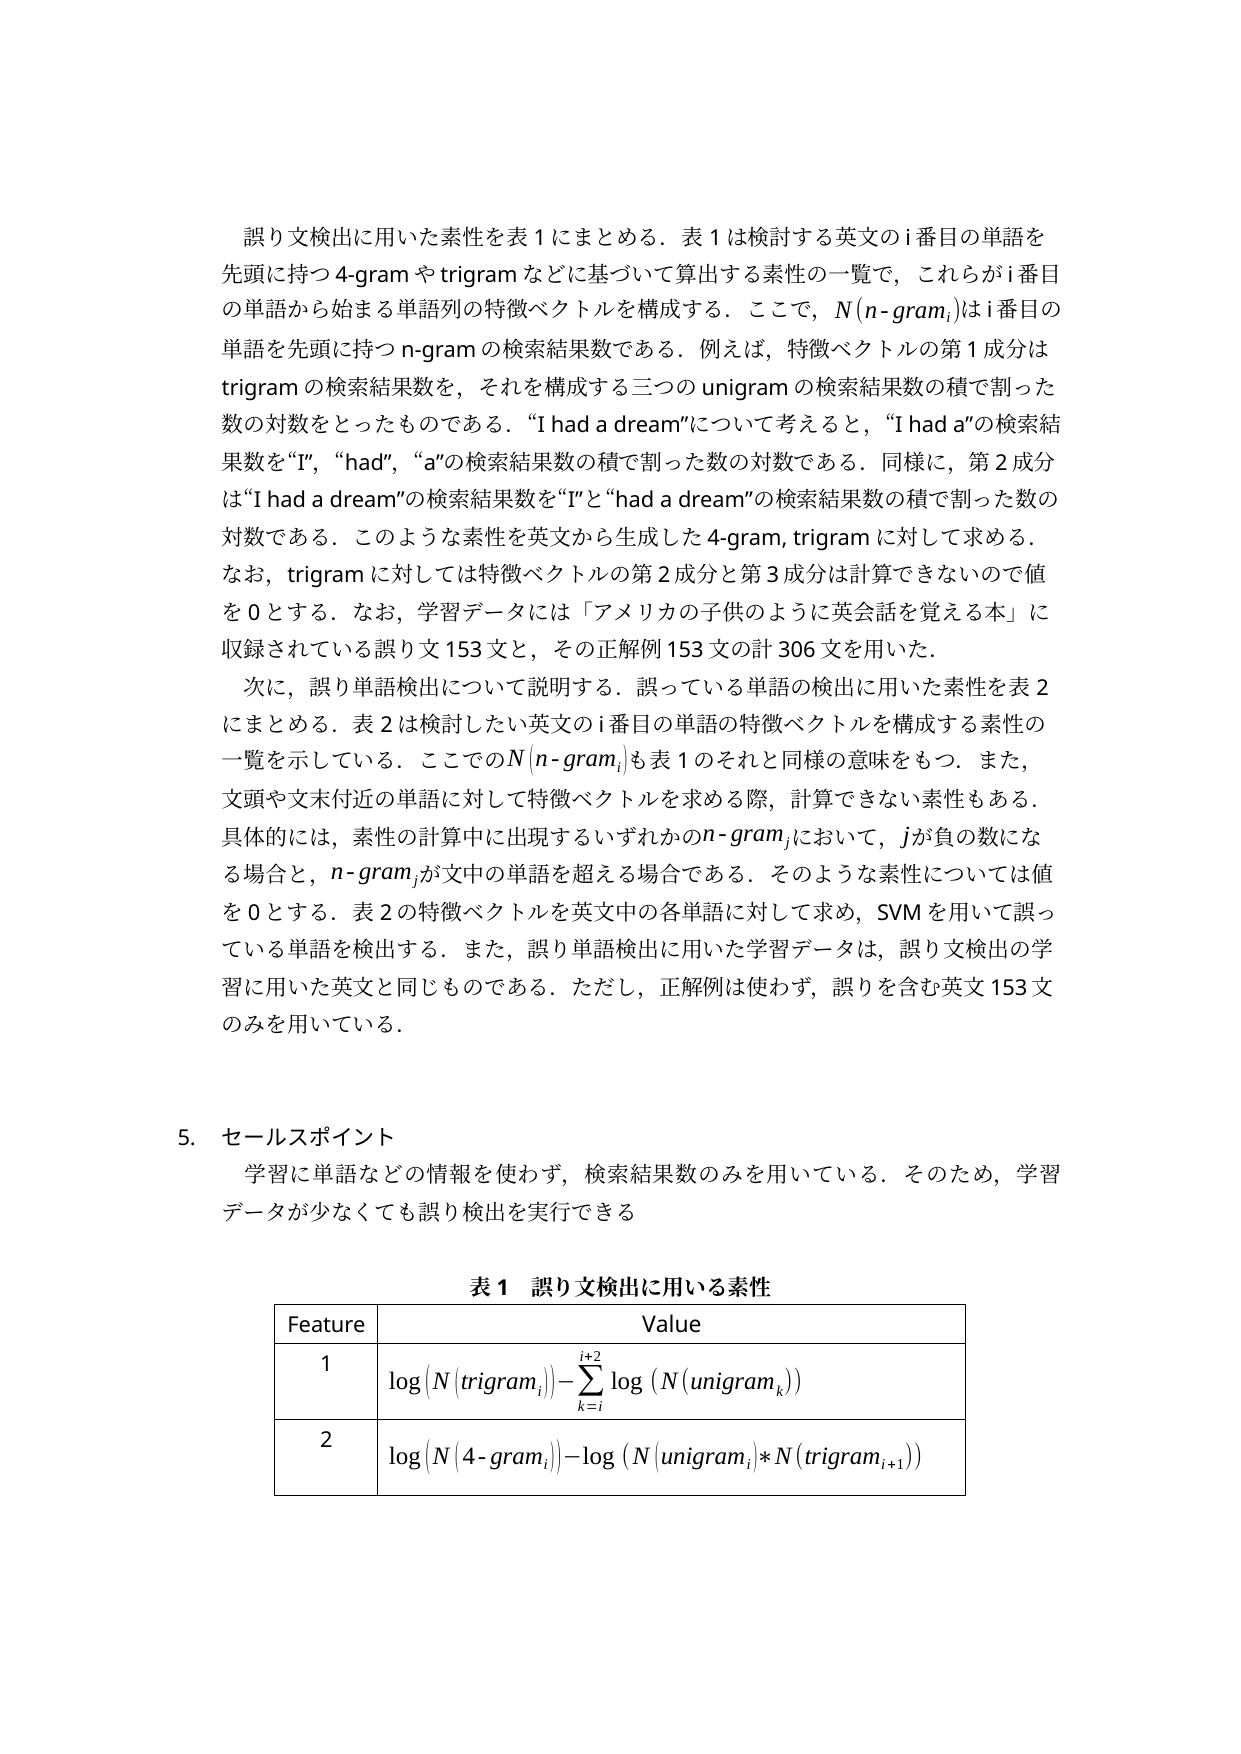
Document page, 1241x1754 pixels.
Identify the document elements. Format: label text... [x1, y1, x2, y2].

list セールスポイント [177, 1117, 1063, 1154]
table_header Feature [275, 1305, 377, 1343]
text 表 1 誤り文検出に用いる素性 [177, 1267, 1063, 1304]
table_cell [378, 1420, 965, 1495]
list 次に，誤り単語検出について説明する．誤っている単語の検出に用いた素性を表 2にまとめる．表 2は検討したい英文のi番目の単語の特徴ベクトルを構成する素性の一覧を示している．ここでのも表 1のそれと同様の意味をもつ．また，文頭や文末付近の単語に対して特徴ベクトルを求める際，計算できない素性もある．具体的には，素性の計算中に出現するいずれかのにおいて，が負の数になる場合と，が文中の単語を超える場合である．そのような素性については値を0とする．表 2の特徴ベクトルを英文中の各単語に対して求め，SVMを用いて誤っている単語を検出する．また，誤り単語検出に用いた学習データは，誤り文検出の学習に用いた英文と同じものである．ただし，正解例は使わず，誤りを含む英文153文のみを用いている． [221, 667, 1063, 1042]
table_cell [378, 1344, 965, 1419]
list 誤り文検出に用いた素性を表 1にまとめる．表 1は検討する英文のi番目の単語を先頭に持つ4-gramやtrigramなどに基づいて算出する素性の一覧で，これらがi番目の単語から始まる単語列の特徴ベクトルを構成する．ここで，はi番目の単語を先頭に持つn-gramの検索結果数である．例えば，特徴ベクトルの第1成分はtrigramの検索結果数を，それを構成する三つのunigramの検索結果数の積で割った数の対数をとったものである．“I had a dream”について考えると，“I had a”の検索結果数を“I”，“had”，“a”の検索結果数の積で割った数の対数である．同様に，第2成分は“I had a dream”の検索結果数を“I”と“had a dream”の検索結果数の積で割った数の対数である．このような素性を英文から生成した4-gram, trigramに対して求める．なお，trigramに対しては特徴ベクトルの第2成分と第3成分は計算できないので値を0とする．なお，学習データには「アメリカの子供のように英会話を覚える本」に収録されている誤り文153文と，その正解例153文の計306文を用いた． [221, 217, 1063, 667]
table_cell 2 [275, 1420, 377, 1495]
table_cell 1 [275, 1344, 377, 1419]
table_header Value [378, 1305, 965, 1343]
text 学習に単語などの情報を使わず，検索結果数のみを用いている．そのため，学習データが少なくても誤り検出を実行できる [221, 1154, 1063, 1229]
